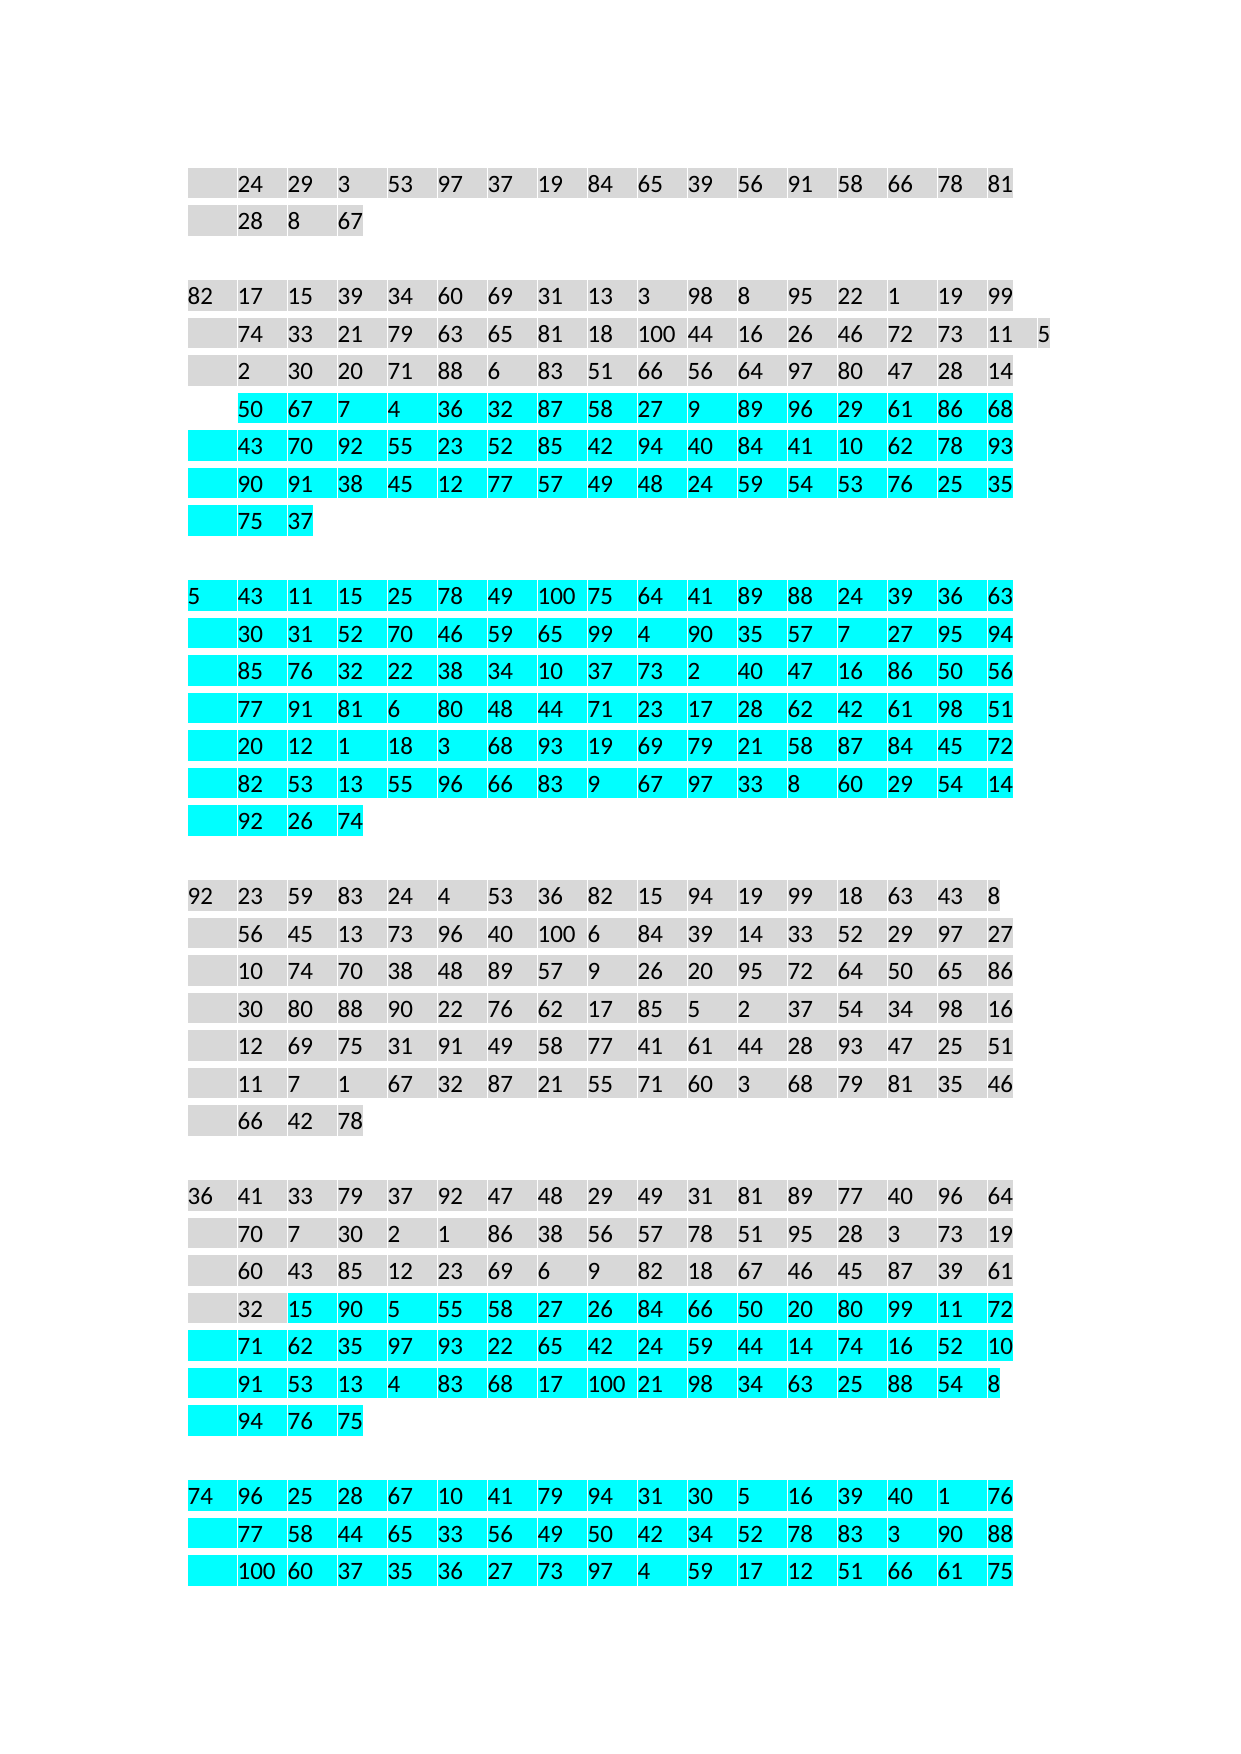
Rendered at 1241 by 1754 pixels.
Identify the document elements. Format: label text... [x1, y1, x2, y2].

text 5 43 11 15 25 78 49 100 75 64 41 89 88 24 39 36 63 30 31 52 70 46 59 65 99 4 90 35 57 7 27 95 94 85 76 32 22 38 34 10 37 73 2 40 47 16 86 50 56 77 91 81 6 80 48 44 71 23 17 28 62 42 61 98 51 20 12 1 18 3 68 93 19 69 79 21 58 87 84 45 72 82 53 13 55 96 66 83 9 67 97 33 8 60 29 54 14 92 26 74 [187, 577, 1053, 839]
text 36 41 33 79 37 92 47 48 29 49 31 81 89 77 40 96 64 70 7 30 2 1 86 38 56 57 78 51 95 28 3 73 19 60 43 85 12 23 69 6 9 82 18 67 46 45 87 39 61 32 15 90 5 55 58 27 26 84 66 50 20 80 99 11 72 71 62 35 97 93 22 65 42 24 59 44 14 74 16 52 10 91 53 13 4 83 68 17 100 21 98 34 63 25 88 54 8 94 76 75 [187, 1177, 1053, 1439]
text 82 17 15 39 34 60 69 31 13 3 98 8 95 22 1 19 99 74 33 21 79 63 65 81 18 100 44 16 26 46 72 73 11 5 2 30 20 71 88 6 83 51 66 56 64 97 80 47 28 14 50 67 7 4 36 32 87 58 27 9 89 96 29 61 86 68 43 70 92 55 23 52 85 42 94 40 84 41 10 62 78 93 90 91 38 45 12 77 57 49 48 24 59 54 53 76 25 35 75 37 [187, 277, 1053, 539]
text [187, 1477, 1053, 1589]
text 92 23 59 83 24 4 53 36 82 15 94 19 99 18 63 43 8 56 45 13 73 96 40 100 6 84 39 14 33 52 29 97 27 10 74 70 38 48 89 57 9 26 20 95 72 64 50 65 86 30 80 88 90 22 76 62 17 85 5 2 37 54 34 98 16 12 69 75 31 91 49 58 77 41 61 44 28 93 47 25 51 11 7 1 67 32 87 21 55 71 60 3 68 79 81 35 46 66 42 78 [187, 877, 1053, 1139]
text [187, 164, 1053, 239]
